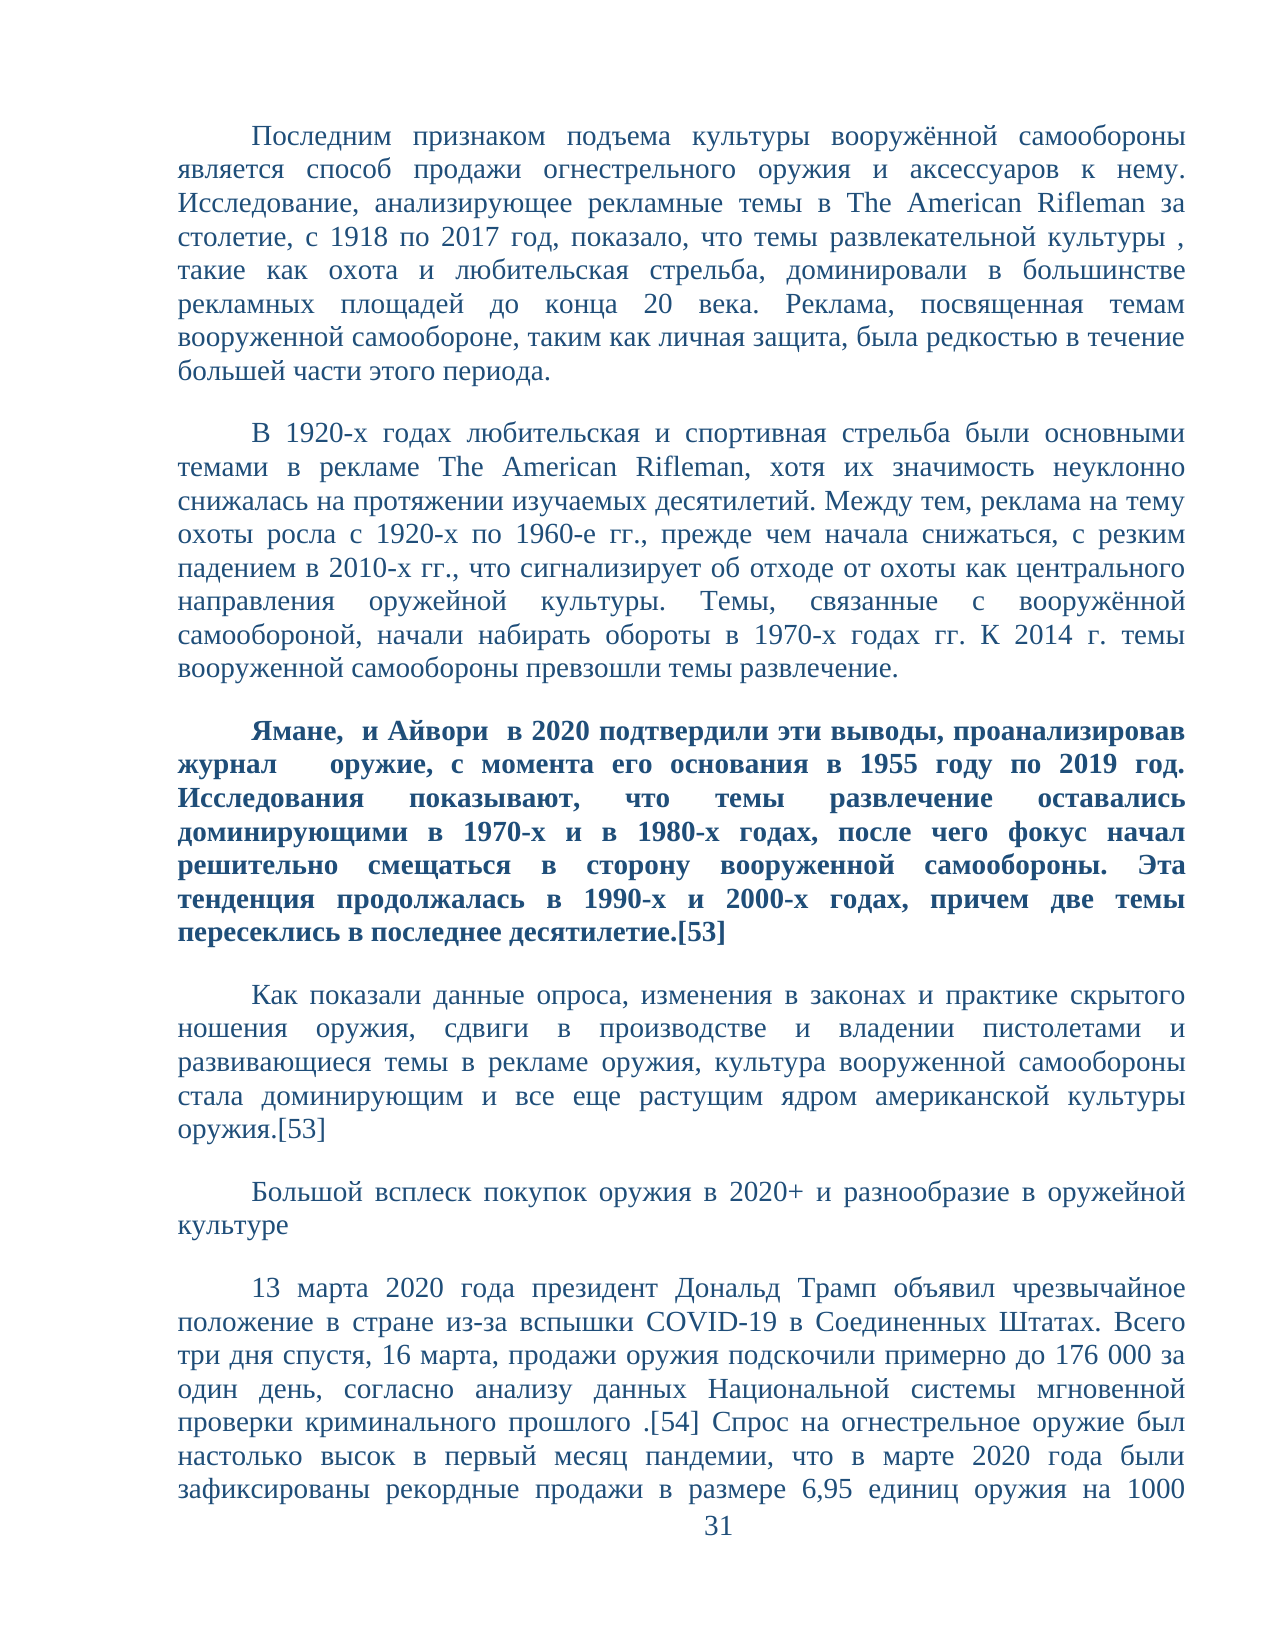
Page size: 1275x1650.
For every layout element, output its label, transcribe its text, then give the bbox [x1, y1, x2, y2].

text Как показали данные опроса, изменения в законах и практике скрытого ношения оружия, сдвиги в производстве и владении пистолетами и развивающиеся темы в рекламе оружия, культура вооруженной самообороны стала доминирующим и все еще растущим ядром американской культуры оружия.[53] [177, 977, 1186, 1145]
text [177, 1270, 1186, 1505]
text В 1920-х годах любительская и спортивная стрельба были основными темами в рекламе The American Rifleman, хотя их значимость неуклонно снижалась на протяжении изучаемых десятилетий. Между тем, реклама на тему охоты росла с 1920-х по 1960-е гг., прежде чем начала снижаться, с резким падением в 2010-х гг., что сигнализирует об отходе от охоты как центрального направления оружейной культуры. Темы, связанные с вооружённой самообороной, начали набирать обороты в 1970-х годах гг. К 2014 г. темы вооруженной самообороны превзошли темы развлечение. [177, 416, 1186, 684]
text Ямане, и Айвори в 2020 подтвердили эти выводы, проанализировав журнал оружие, с момента его основания в 1955 году по 2019 год. Исследования показывают, что темы развлечение оставались доминирующими в 1970-х и в 1980-х годах, после чего фокус начал решительно смещаться в сторону вооруженной самообороны. Эта тенденция продолжалась в 1990-х и 2000-х годах, причем две темы пересеклись в последнее десятилетие.[53] [177, 713, 1186, 948]
text Большой всплеск покупок оружия в 2020+ и разнообразие в оружейной культуре [177, 1174, 1186, 1241]
text Последним признаком подъема культуры вооружённой самообороны является способ продажи огнестрельного оружия и аксессуаров к нему. Исследование, анализирующее рекламные темы в The American Rifleman за столетие, с 1918 по 2017 год, показало, что темы развлекательной культуры , такие как охота и любительская стрельба, доминировали в большинстве рекламных площадей до конца 20 века. Реклама, посвященная темам вооруженной самообороне, таким как личная защита, была редкостью в течение большей части этого периода. [177, 118, 1186, 386]
